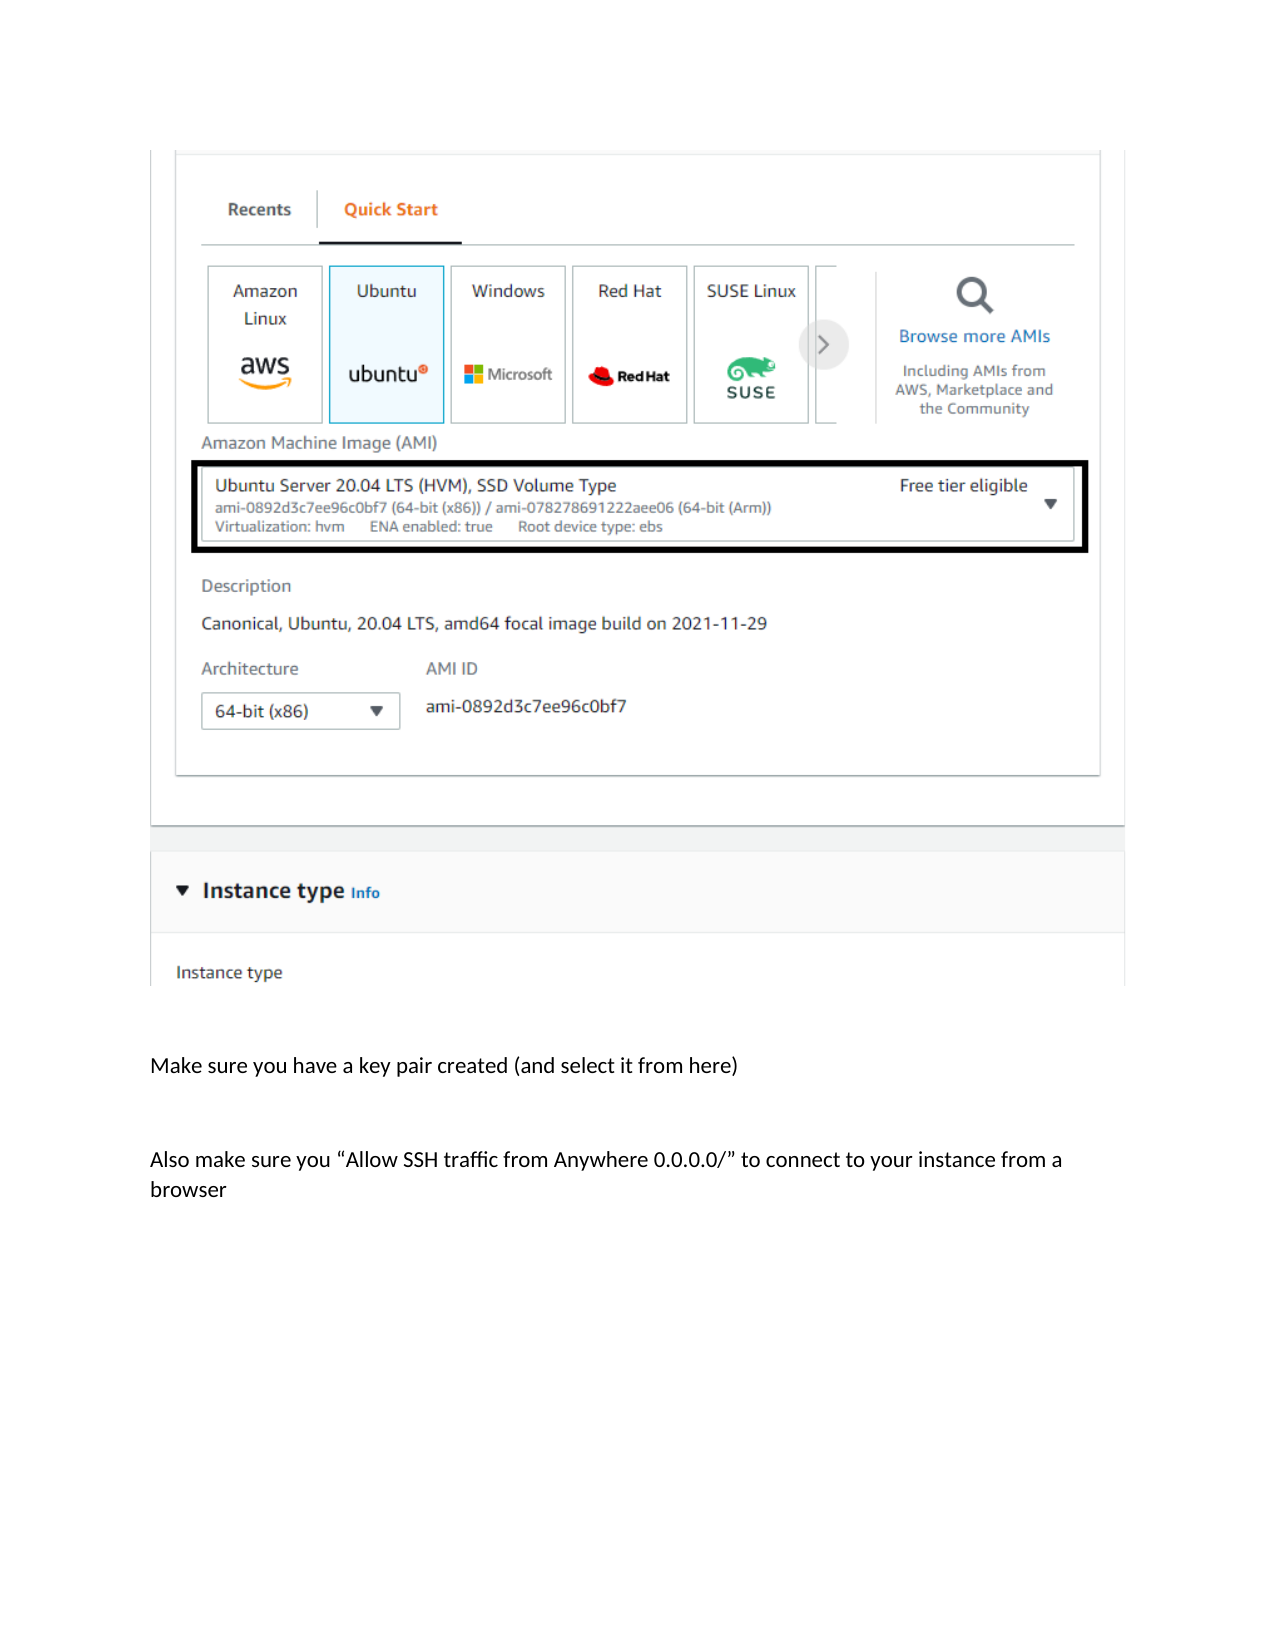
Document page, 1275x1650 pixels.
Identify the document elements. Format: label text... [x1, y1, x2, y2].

text Make sure you have a key pair created (and select it from here) [150, 1051, 1125, 1079]
picture [150, 150, 1125, 986]
text Also make sure you “Allow SSH traffic from Anywhere 0.0.0.0/” to connect to your instance from a browser [150, 1145, 1125, 1203]
